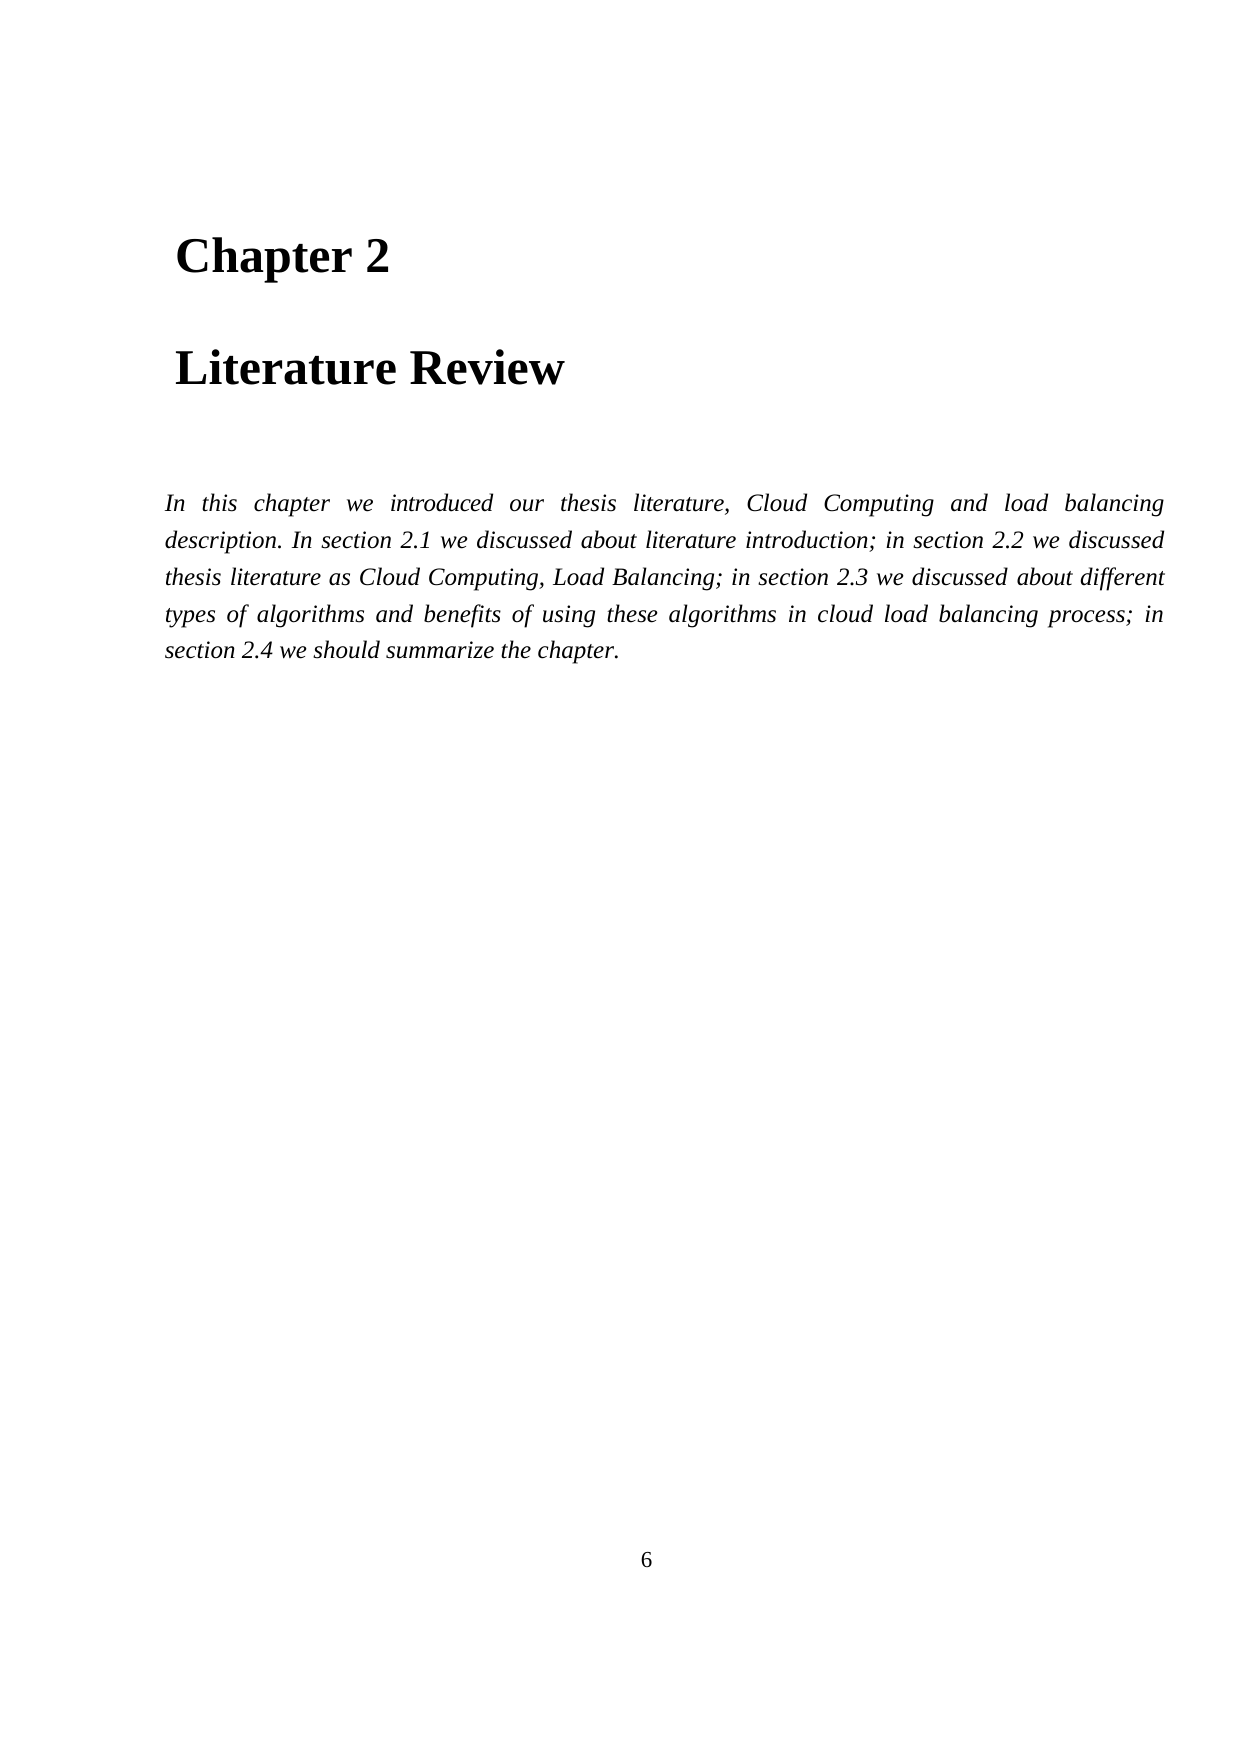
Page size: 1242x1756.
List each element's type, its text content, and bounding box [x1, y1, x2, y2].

text In this chapter we introduced our thesis literature, Cloud Computing and load balancing description. In section 2.1 we discussed about literature introduction; in section 2.2 we discussed thesis literature as Cloud Computing, Load Balancing; in section 2.3 we discussed about different types of algorithms and benefits of using these algorithms in cloud load balancing process; in section 2.4 we should summarize the chapter. [164, 488, 1165, 664]
text Chapter 2 Literature Review [175, 225, 567, 395]
